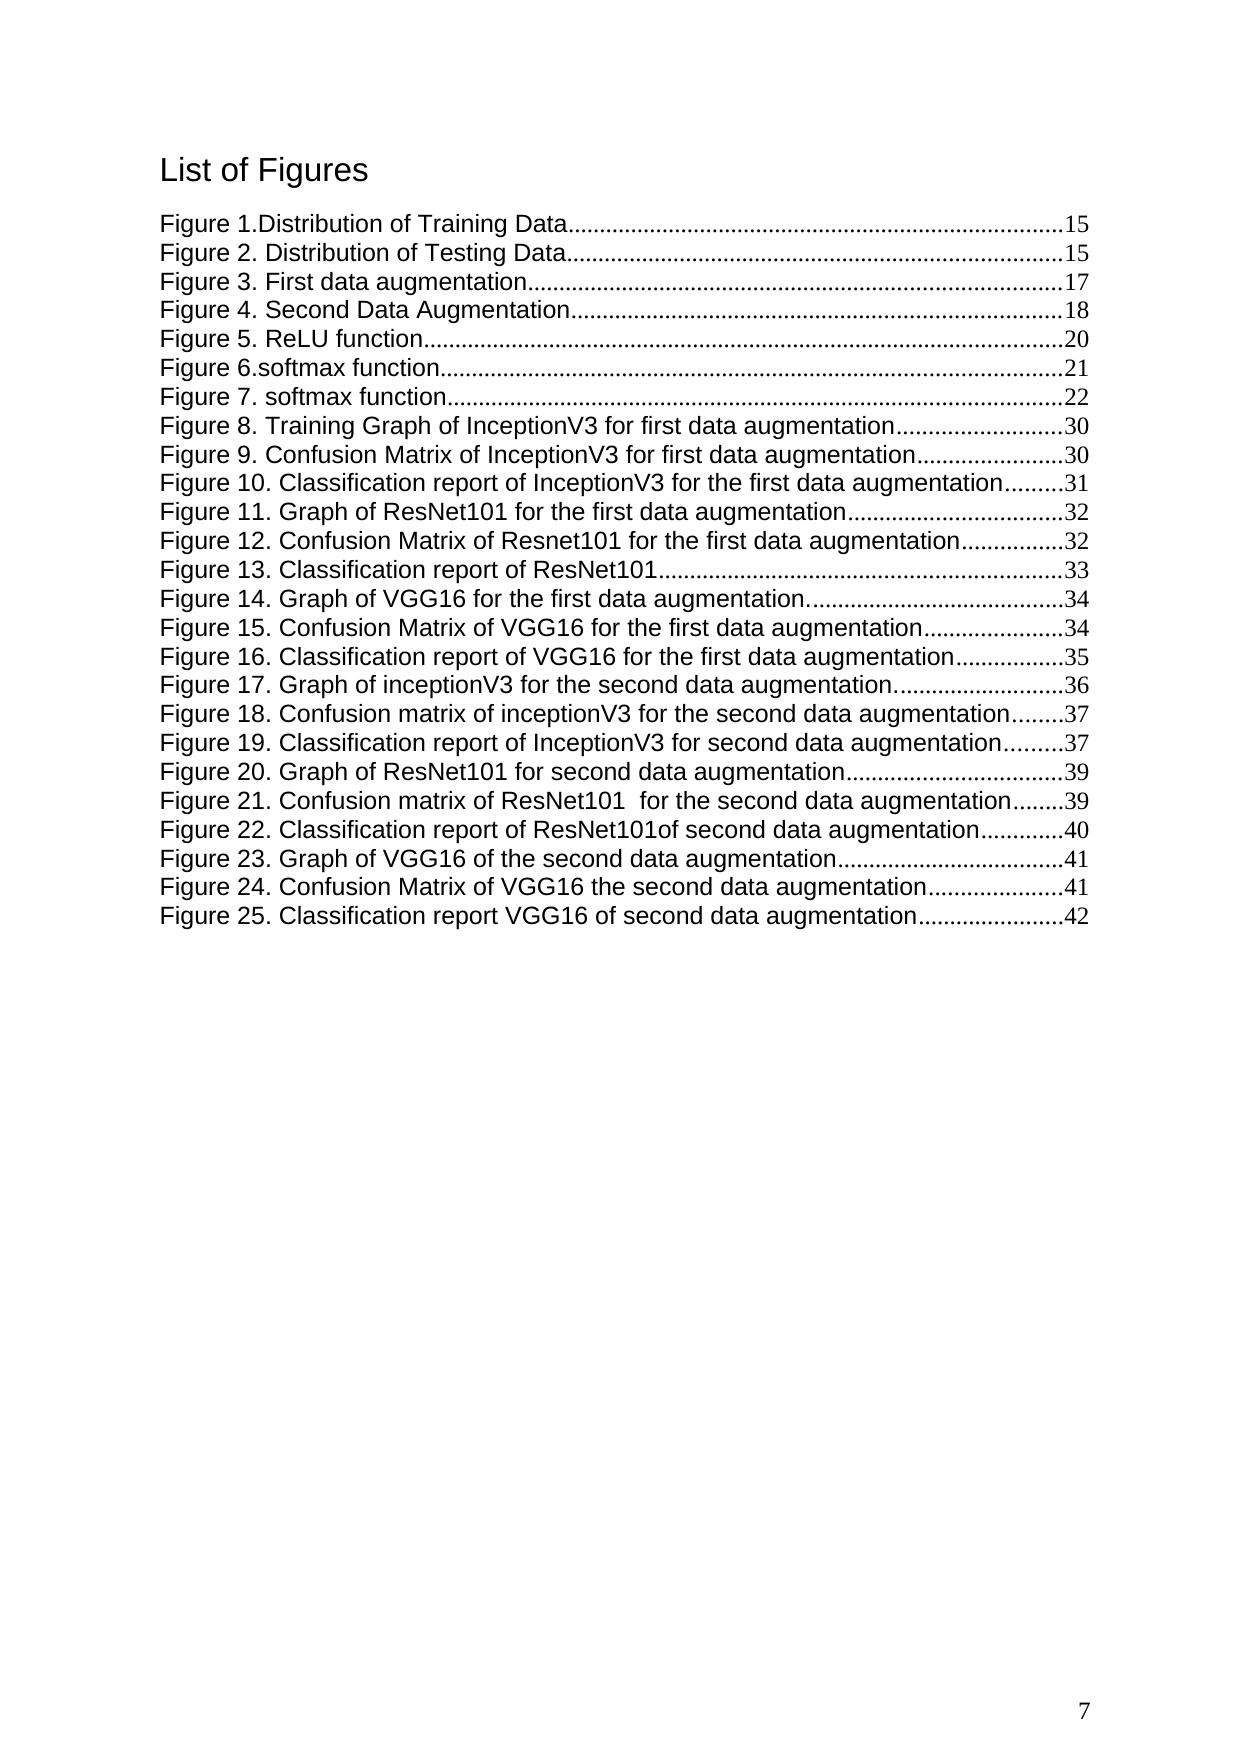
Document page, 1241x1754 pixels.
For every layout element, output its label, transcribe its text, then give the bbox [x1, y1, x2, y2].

text Figure 7. softmax function 22 [159, 382, 1090, 411]
text Figure 6.softmax function 21 [159, 353, 1090, 382]
text Figure 2. Distribution of Testing Data 15 [159, 238, 1090, 266]
text Figure 13. Classification report of ResNet101 33 [159, 555, 1090, 584]
text Figure 9. Confusion Matrix of InceptionV3 for first data augmentation 30 [159, 439, 1090, 468]
text Figure 24. Confusion Matrix of VGG16 the second data augmentation 41 [159, 872, 1090, 901]
text Figure 15. Confusion Matrix of VGG16 for the first data augmentation 34 [159, 613, 1090, 642]
text Figure 10. Classification report of InceptionV3 for the first data augmentation 31 [159, 468, 1090, 497]
text Figure 1.Distribution of Training Data 15 [159, 209, 1090, 238]
text Figure 4. Second Data Augmentation 18 [159, 295, 1090, 324]
text Figure 16. Classification report of VGG16 for the first data augmentation 35 [159, 642, 1090, 670]
text Figure 18. Confusion matrix of inceptionV3 for the second data augmentation 37 [159, 699, 1090, 728]
text Figure 20. Graph of ResNet101 for second data augmentation 39 [159, 757, 1090, 786]
text Figure 17. Graph of inceptionV3 for the second data augmentation. 36 [159, 670, 1090, 699]
text Figure 19. Classification report of InceptionV3 for second data augmentation 37 [159, 728, 1090, 757]
text Figure 25. Classification report VGG16 of second data augmentation 42 [159, 901, 1090, 930]
text Figure 5. ReLU function 20 [159, 324, 1090, 353]
text Figure 23. Graph of VGG16 of the second data augmentation 41 [159, 843, 1090, 872]
text Figure 14. Graph of VGG16 for the first data augmentation. 34 [159, 584, 1090, 613]
text Figure 22. Classification report of ResNet101of second data augmentation 40 [159, 815, 1090, 843]
text Figure 11. Graph of ResNet101 for the first data augmentation 32 [159, 497, 1090, 526]
text Figure 3. First data augmentation 17 [159, 266, 1090, 295]
text Figure 8. Training Graph of InceptionV3 for first data augmentation 30 [159, 411, 1090, 439]
text Figure 21. Confusion matrix of ResNet101 for the second data augmentation 39 [159, 786, 1090, 815]
text Figure 12. Confusion Matrix of Resnet101 for the first data augmentation 32 [159, 526, 1090, 555]
text List of Figures [159, 150, 1090, 188]
